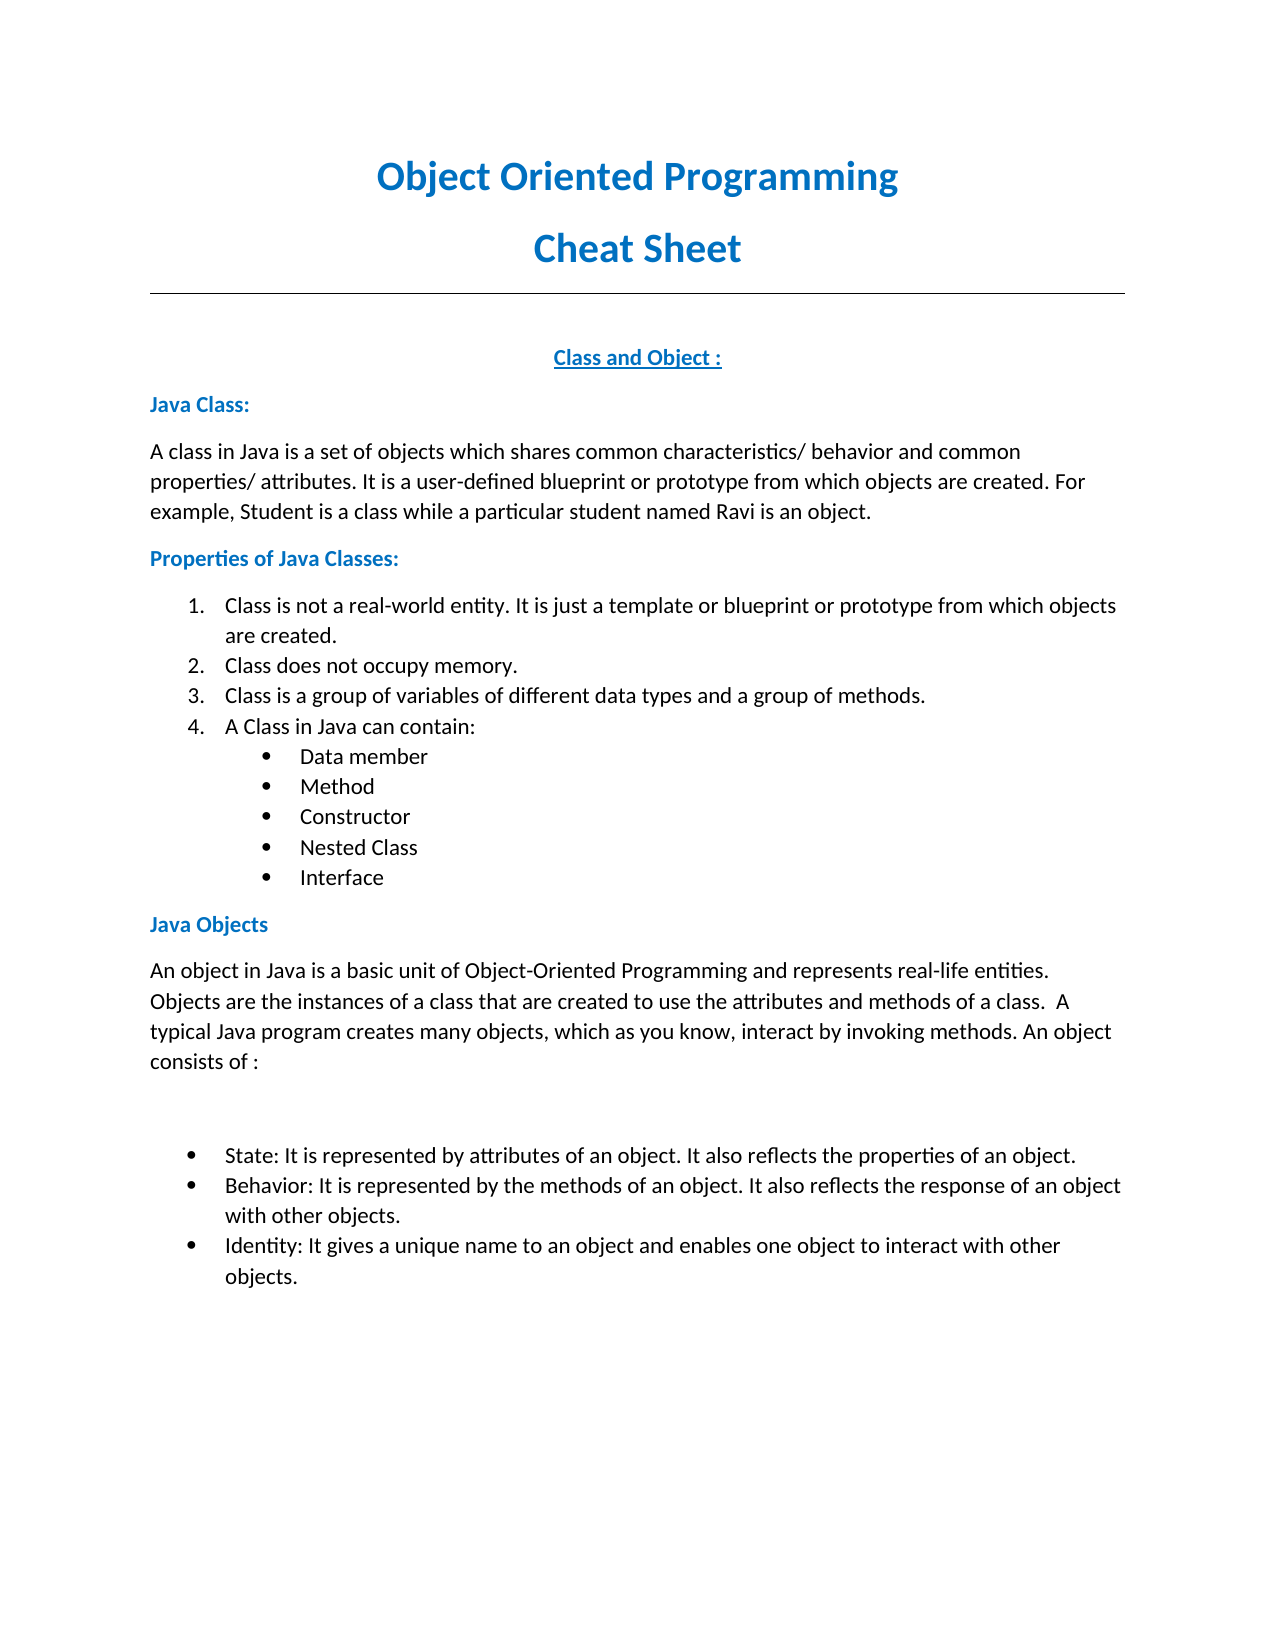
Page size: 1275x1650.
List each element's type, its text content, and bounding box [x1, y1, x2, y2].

list Class does not occupy memory. [187, 651, 1125, 679]
list Interface [262, 863, 1125, 891]
list Behavior: It is represented by the methods of an object. It also reflects the response of an object with other objects. [187, 1171, 1125, 1229]
text An object in Java is a basic unit of Object-Oriented Programming and represents real-life entities. Objects are the instances of a class that are created to use the attributes and methods of a class. A typical Java program creates many objects, which as you know, interact by invoking methods. An object consists of : [150, 957, 1125, 1075]
list Constructor [262, 802, 1125, 831]
list Class is a group of variables of different data types and a group of methods. [187, 682, 1125, 710]
text Object Oriented Programming [150, 150, 1125, 201]
text Class and Object : [150, 340, 1125, 371]
text Properties of Java Classes: [150, 541, 1125, 572]
text A class in Java is a set of objects which shares common characteristics/ behavior and common properties/ attributes. It is a user-defined blueprint or prototype from which objects are created. For example, Student is a class while a particular student named Ravi is an object. [150, 434, 1125, 525]
list Class is not a real-world entity. It is just a template or blueprint or prototype from which objects are created. [187, 591, 1125, 649]
list State: It is represented by attributes of an object. It also reflects the properties of an object. [187, 1141, 1125, 1169]
text Cheat Sheet [150, 222, 1125, 272]
text Java Class: [150, 387, 1125, 418]
list A Class in Java can contain: [187, 712, 1125, 740]
list Data member [262, 742, 1125, 770]
text Java Objects [150, 910, 1125, 938]
list Method [262, 772, 1125, 800]
list Identity: It gives a unique name to an object and enables one object to interact with other objects. [187, 1232, 1125, 1290]
list Nested Class [262, 833, 1125, 861]
